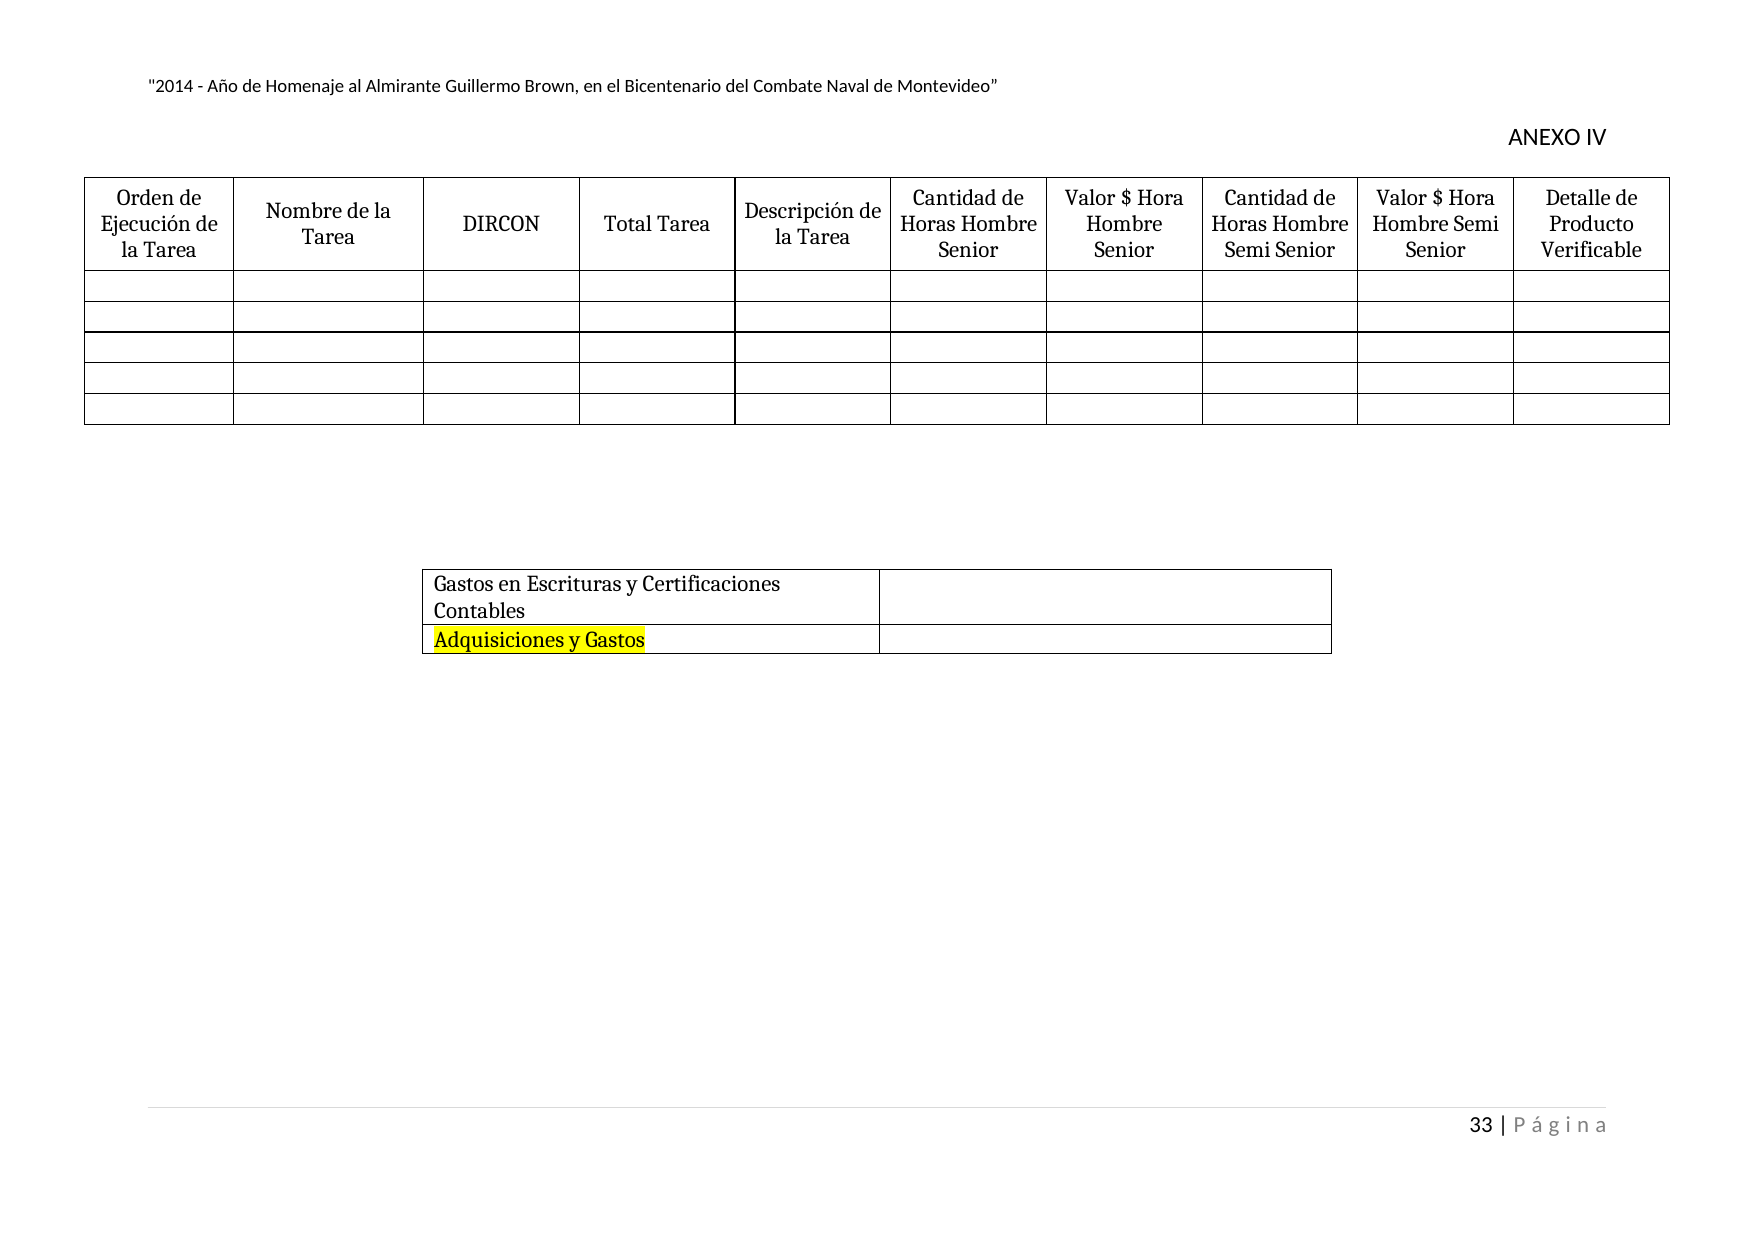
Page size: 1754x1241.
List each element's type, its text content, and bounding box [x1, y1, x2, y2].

table_cell [85, 333, 233, 362]
table_cell [234, 271, 423, 301]
table_header Cantidad de Horas Hombre Senior [891, 178, 1046, 270]
table_cell [1203, 394, 1357, 424]
table_cell [424, 394, 579, 424]
table_cell [1047, 271, 1202, 301]
table_cell [234, 363, 423, 393]
table_cell [1358, 333, 1513, 362]
table_header Orden de Ejecución de la Tarea [85, 178, 233, 270]
table_header Valor $ Hora Hombre Senior [1047, 178, 1202, 270]
table_cell [1203, 333, 1357, 362]
table_cell [424, 363, 579, 393]
table_cell [891, 302, 1046, 331]
table_cell [85, 363, 233, 393]
table_cell [424, 333, 579, 362]
table_cell [1203, 363, 1357, 393]
table_header [880, 570, 1331, 624]
table_header Valor $ Hora Hombre Semi Senior [1358, 178, 1513, 270]
table_header Cantidad de Horas Hombre Semi Senior [1203, 178, 1357, 270]
table_cell [85, 271, 233, 301]
table_cell [1514, 333, 1669, 362]
table_cell [1514, 302, 1669, 331]
table_cell [85, 394, 233, 424]
table_cell [1047, 394, 1202, 424]
table_cell [1203, 302, 1357, 331]
table_header Nombre de la Tarea [234, 178, 423, 270]
table_cell [580, 333, 734, 362]
table_cell [736, 333, 890, 362]
table_cell [736, 363, 890, 393]
table_cell [85, 302, 233, 331]
table_cell [1358, 271, 1513, 301]
table_header Descripción de la Tarea [736, 178, 890, 270]
table_cell [891, 394, 1046, 424]
table_cell [891, 333, 1046, 362]
table_cell [580, 271, 734, 301]
table_cell [1514, 394, 1669, 424]
table_cell [234, 302, 423, 331]
table_cell [1047, 363, 1202, 393]
table_header Total Tarea [580, 178, 734, 270]
table_cell [1047, 333, 1202, 362]
table_header DIRCON [424, 178, 579, 270]
table_cell [736, 302, 890, 331]
table_cell [234, 333, 423, 362]
table_cell [424, 271, 579, 301]
table_cell [1047, 302, 1202, 331]
table_cell [424, 302, 579, 331]
table_header Detalle de Producto Verificable [1514, 178, 1669, 270]
table_cell [1514, 271, 1669, 301]
table_cell [1514, 363, 1669, 393]
table_cell [580, 394, 734, 424]
table_cell [736, 271, 890, 301]
table_cell Adquisiciones y Gastos [423, 625, 879, 653]
table_cell [891, 363, 1046, 393]
table_cell [580, 302, 734, 331]
table_cell [880, 625, 1331, 653]
table_cell [1358, 363, 1513, 393]
table_cell [1358, 394, 1513, 424]
table_cell [1203, 271, 1357, 301]
table_cell [234, 394, 423, 424]
table_cell [891, 271, 1046, 301]
table_header Gastos en Escrituras y Certificaciones Contables [423, 570, 879, 624]
table_cell [580, 363, 734, 393]
table_cell [1358, 302, 1513, 331]
table_cell [736, 394, 890, 424]
